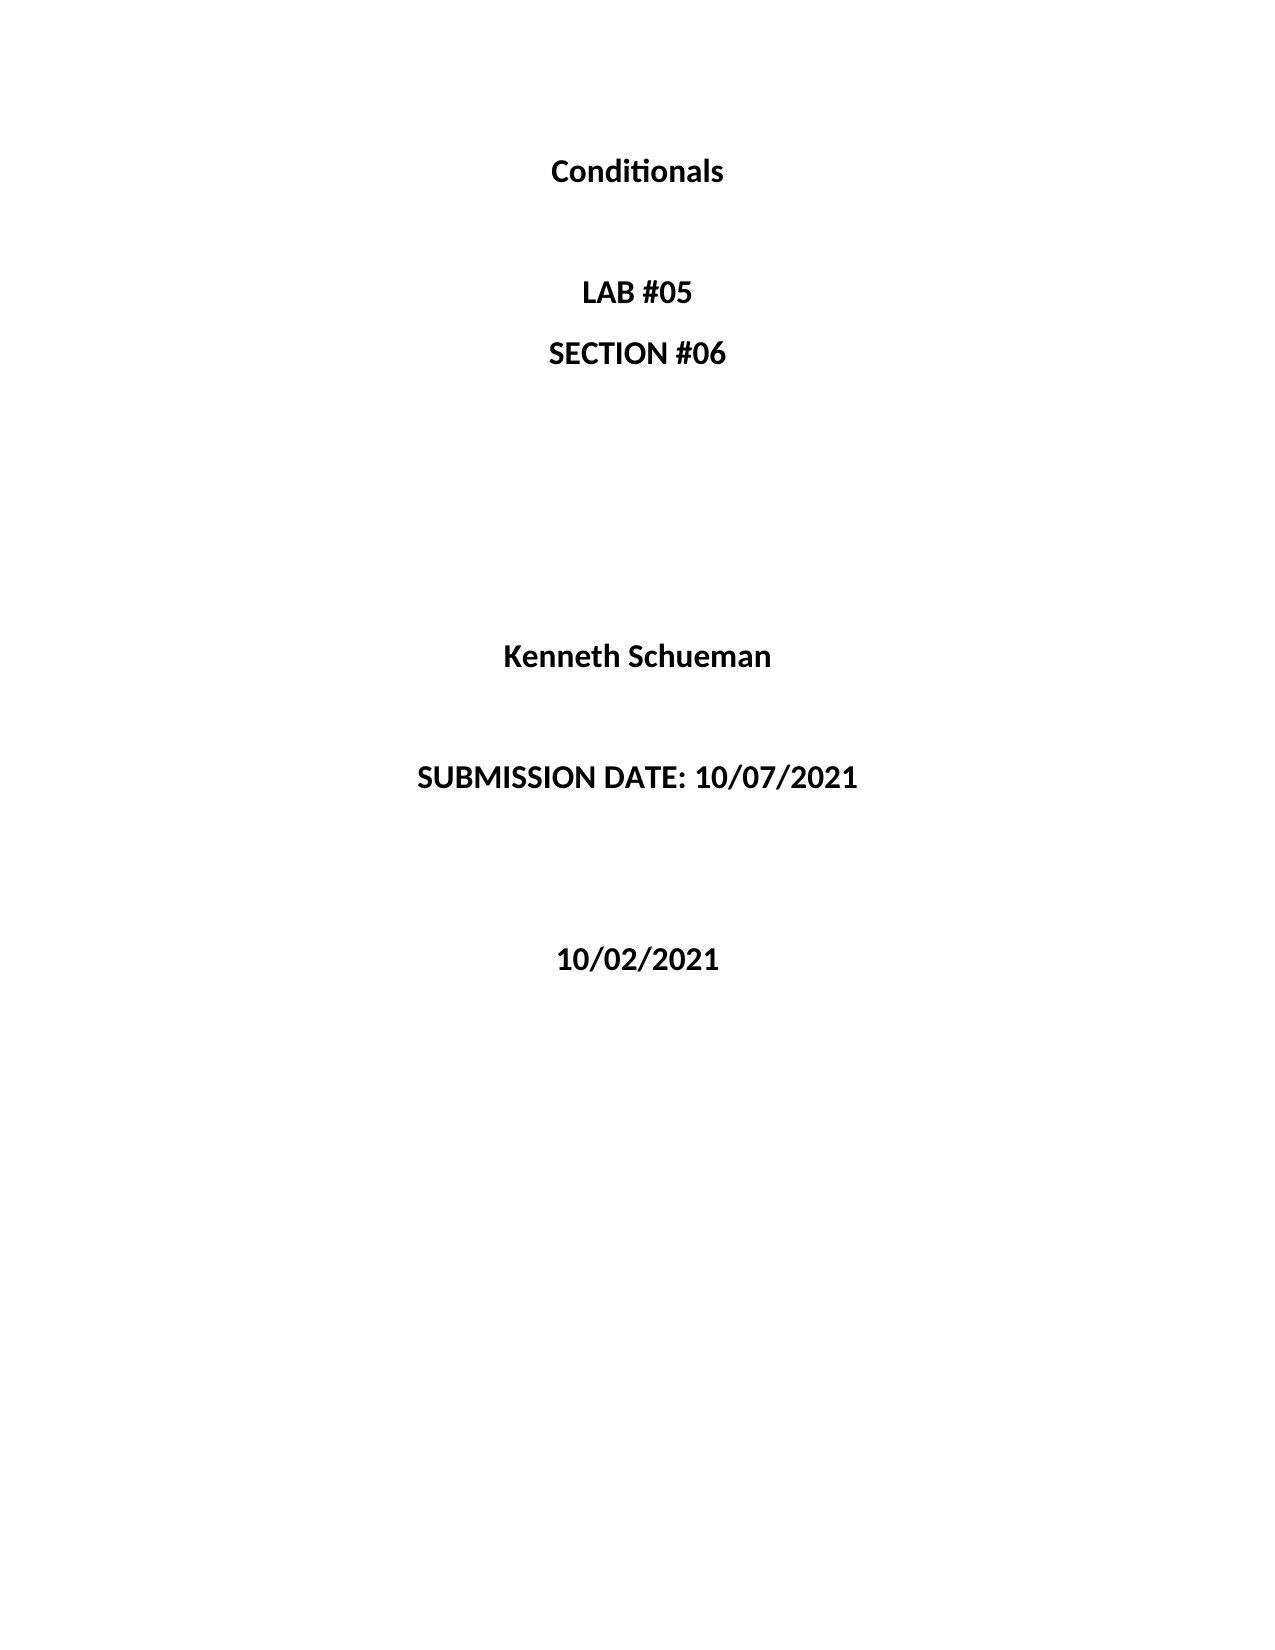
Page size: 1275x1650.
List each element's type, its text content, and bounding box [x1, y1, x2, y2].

text LAB #05 [150, 271, 1125, 312]
text SECTION #06 [150, 332, 1125, 373]
text Kenneth Schueman [150, 635, 1125, 676]
text SUBMISSION DATE: 10/07/2021 [150, 756, 1125, 797]
text 10/02/2021 [150, 938, 1125, 979]
text Conditionals [150, 150, 1125, 191]
